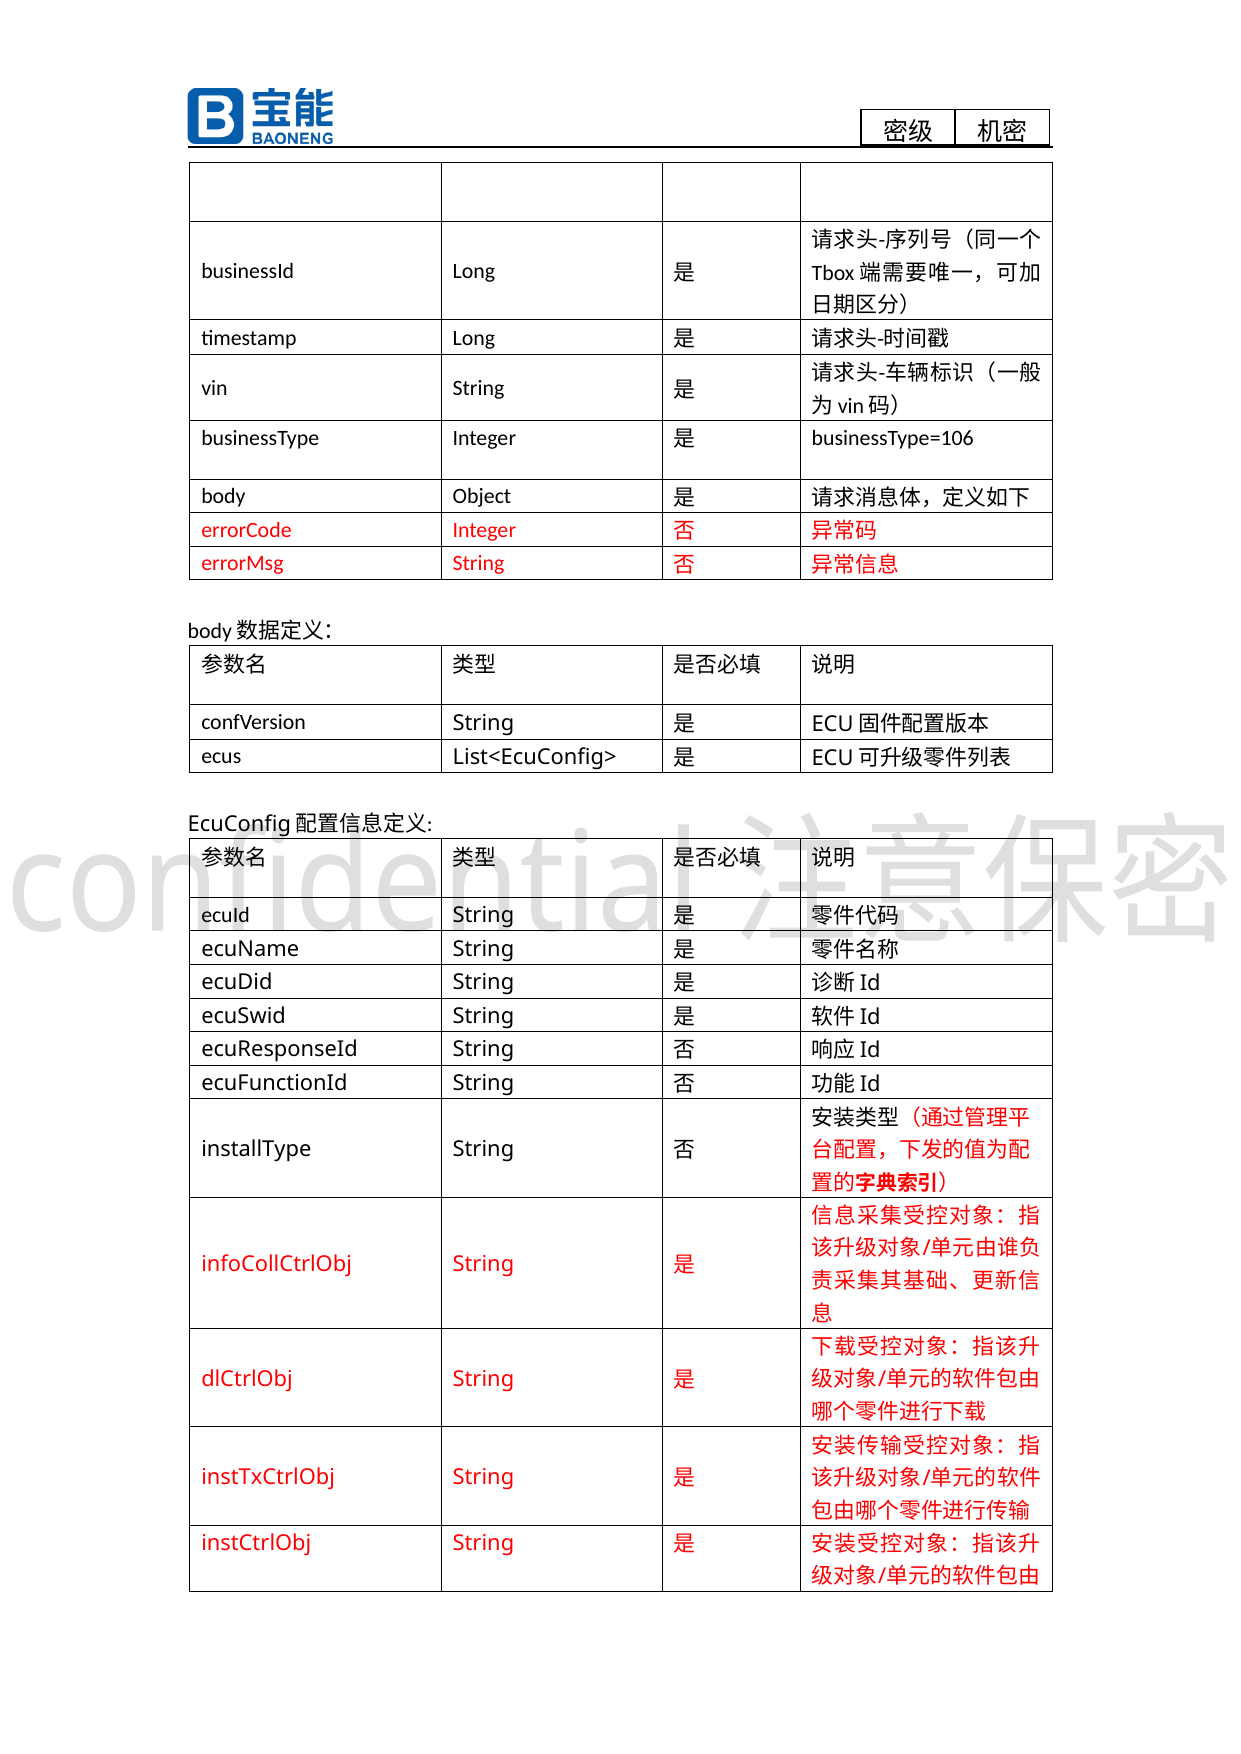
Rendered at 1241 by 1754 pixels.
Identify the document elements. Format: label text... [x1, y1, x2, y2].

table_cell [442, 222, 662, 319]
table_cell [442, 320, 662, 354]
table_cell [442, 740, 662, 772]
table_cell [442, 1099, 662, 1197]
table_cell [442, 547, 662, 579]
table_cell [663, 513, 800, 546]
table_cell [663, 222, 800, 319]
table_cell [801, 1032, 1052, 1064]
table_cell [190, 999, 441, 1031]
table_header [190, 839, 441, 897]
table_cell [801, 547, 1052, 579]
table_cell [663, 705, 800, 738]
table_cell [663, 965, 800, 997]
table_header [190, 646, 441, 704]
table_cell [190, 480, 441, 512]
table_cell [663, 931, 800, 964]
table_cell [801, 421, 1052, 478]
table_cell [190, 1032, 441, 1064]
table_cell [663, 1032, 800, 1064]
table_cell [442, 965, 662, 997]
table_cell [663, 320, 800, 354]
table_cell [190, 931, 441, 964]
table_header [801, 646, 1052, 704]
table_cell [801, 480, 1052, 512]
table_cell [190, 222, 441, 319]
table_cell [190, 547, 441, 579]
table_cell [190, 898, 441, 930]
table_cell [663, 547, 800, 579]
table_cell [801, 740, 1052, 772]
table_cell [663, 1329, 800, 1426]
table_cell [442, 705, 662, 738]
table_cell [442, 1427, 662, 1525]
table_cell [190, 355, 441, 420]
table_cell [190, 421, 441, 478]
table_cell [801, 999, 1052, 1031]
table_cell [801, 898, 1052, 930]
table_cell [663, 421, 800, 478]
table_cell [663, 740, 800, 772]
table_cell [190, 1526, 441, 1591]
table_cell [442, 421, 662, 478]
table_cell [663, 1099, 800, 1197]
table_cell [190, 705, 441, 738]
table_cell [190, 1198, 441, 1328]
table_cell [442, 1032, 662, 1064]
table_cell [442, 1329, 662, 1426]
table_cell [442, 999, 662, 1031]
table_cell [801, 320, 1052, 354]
picture [187, 88, 333, 144]
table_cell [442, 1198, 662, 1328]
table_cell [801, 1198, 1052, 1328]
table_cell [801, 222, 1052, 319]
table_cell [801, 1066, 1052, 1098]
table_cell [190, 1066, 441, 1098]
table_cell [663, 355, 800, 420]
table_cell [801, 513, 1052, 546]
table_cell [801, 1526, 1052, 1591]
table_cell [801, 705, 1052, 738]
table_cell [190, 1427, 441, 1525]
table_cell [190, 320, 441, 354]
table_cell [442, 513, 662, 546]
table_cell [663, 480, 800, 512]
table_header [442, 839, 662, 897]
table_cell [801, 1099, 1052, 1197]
text EcuConfig配置信息定义: [187, 806, 1053, 838]
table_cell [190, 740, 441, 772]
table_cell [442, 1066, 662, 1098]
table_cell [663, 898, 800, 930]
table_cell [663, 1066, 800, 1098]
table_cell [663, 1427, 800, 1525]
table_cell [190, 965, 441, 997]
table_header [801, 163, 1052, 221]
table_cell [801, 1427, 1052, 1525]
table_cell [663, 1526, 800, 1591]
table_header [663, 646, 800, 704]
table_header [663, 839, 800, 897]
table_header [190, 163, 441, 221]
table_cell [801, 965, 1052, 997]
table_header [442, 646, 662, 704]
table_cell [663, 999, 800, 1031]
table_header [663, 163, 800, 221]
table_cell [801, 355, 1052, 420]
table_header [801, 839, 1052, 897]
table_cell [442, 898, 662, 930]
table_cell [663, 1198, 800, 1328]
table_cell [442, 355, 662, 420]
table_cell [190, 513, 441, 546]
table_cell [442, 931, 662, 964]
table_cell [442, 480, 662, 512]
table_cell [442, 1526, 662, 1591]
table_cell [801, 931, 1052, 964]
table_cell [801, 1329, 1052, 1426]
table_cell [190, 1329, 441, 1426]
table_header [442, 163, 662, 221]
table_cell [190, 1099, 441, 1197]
text body数据定义： [187, 613, 1053, 645]
